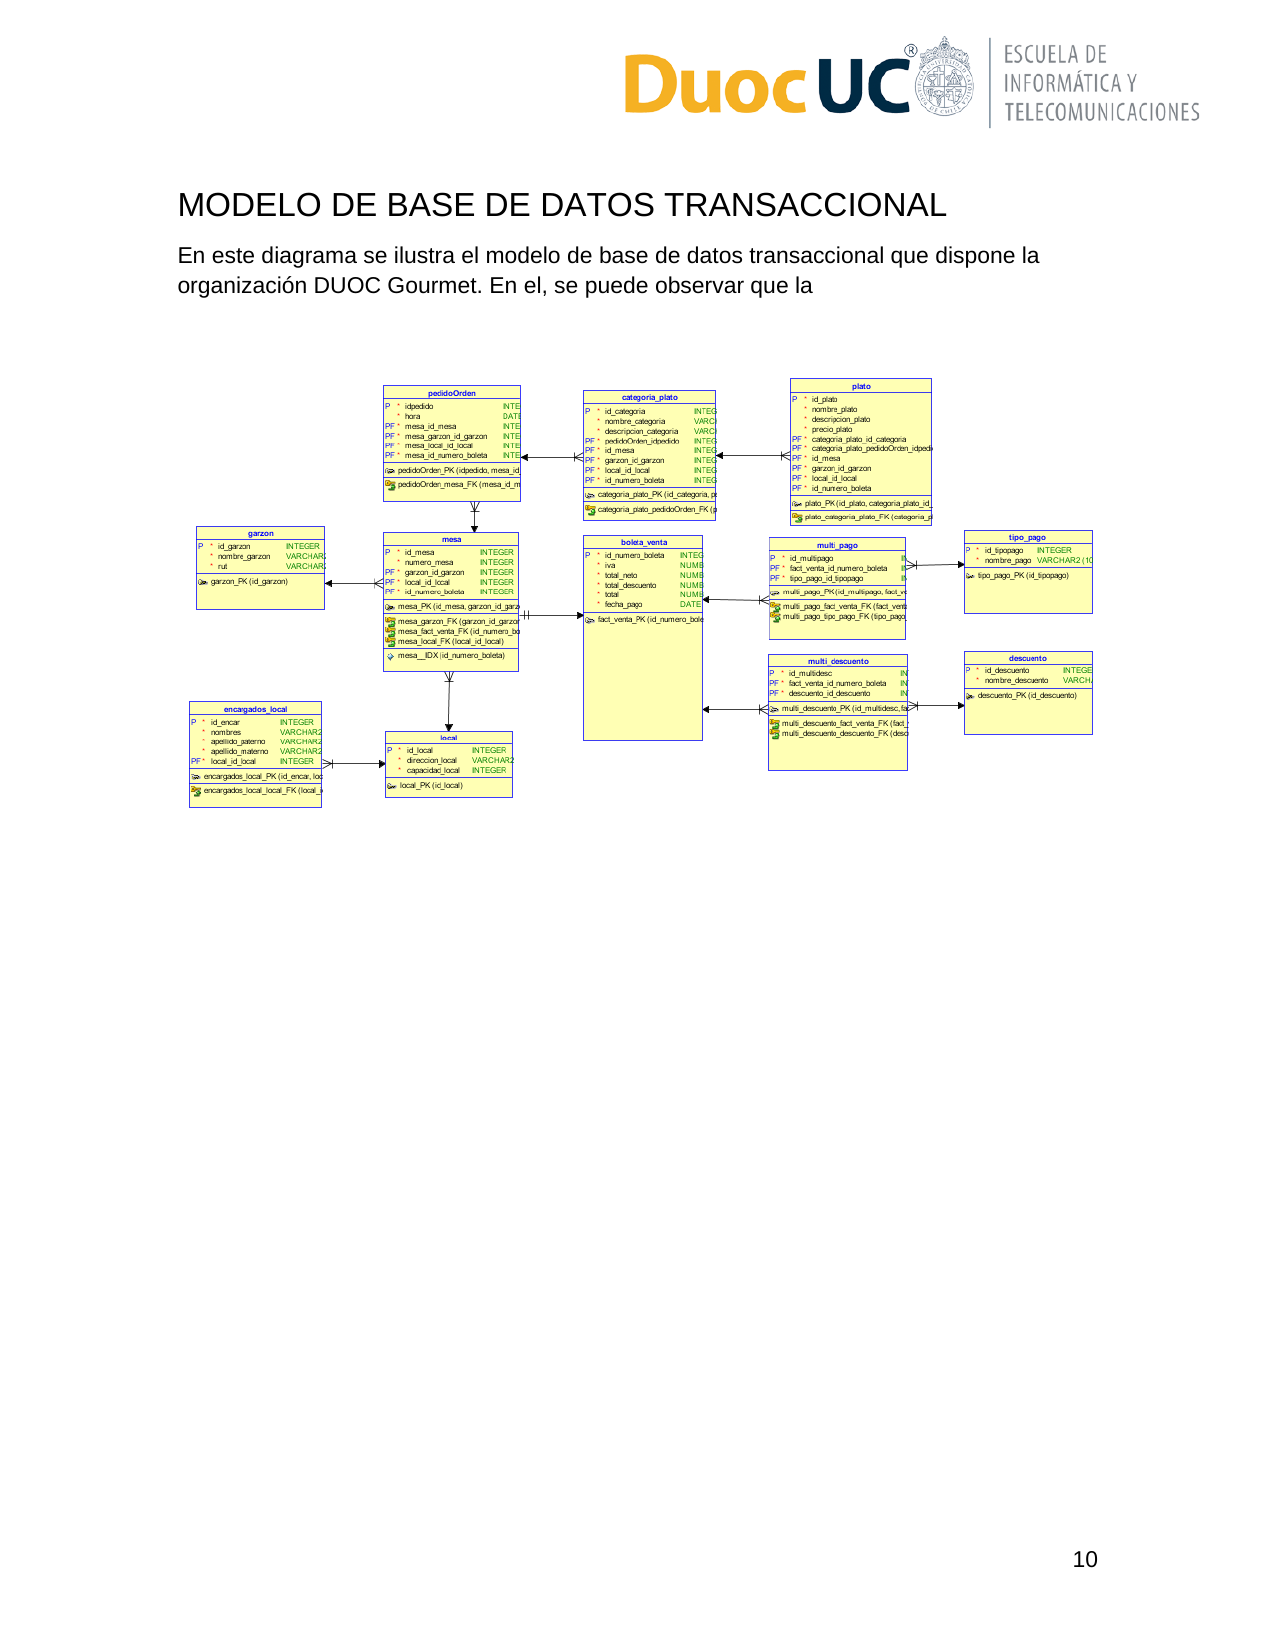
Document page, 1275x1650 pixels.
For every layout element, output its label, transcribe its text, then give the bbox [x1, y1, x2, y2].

picture [625, 11, 1205, 148]
picture [177, 370, 1098, 814]
text En este diagrama se ilustra el modelo de base de datos transaccional que dispone la organización DUOC Gourmet. En el, se puede observar que la [177, 242, 1098, 298]
subtitle MODELO DE BASE DE DATOS TRANSACCIONAL [177, 185, 1098, 223]
